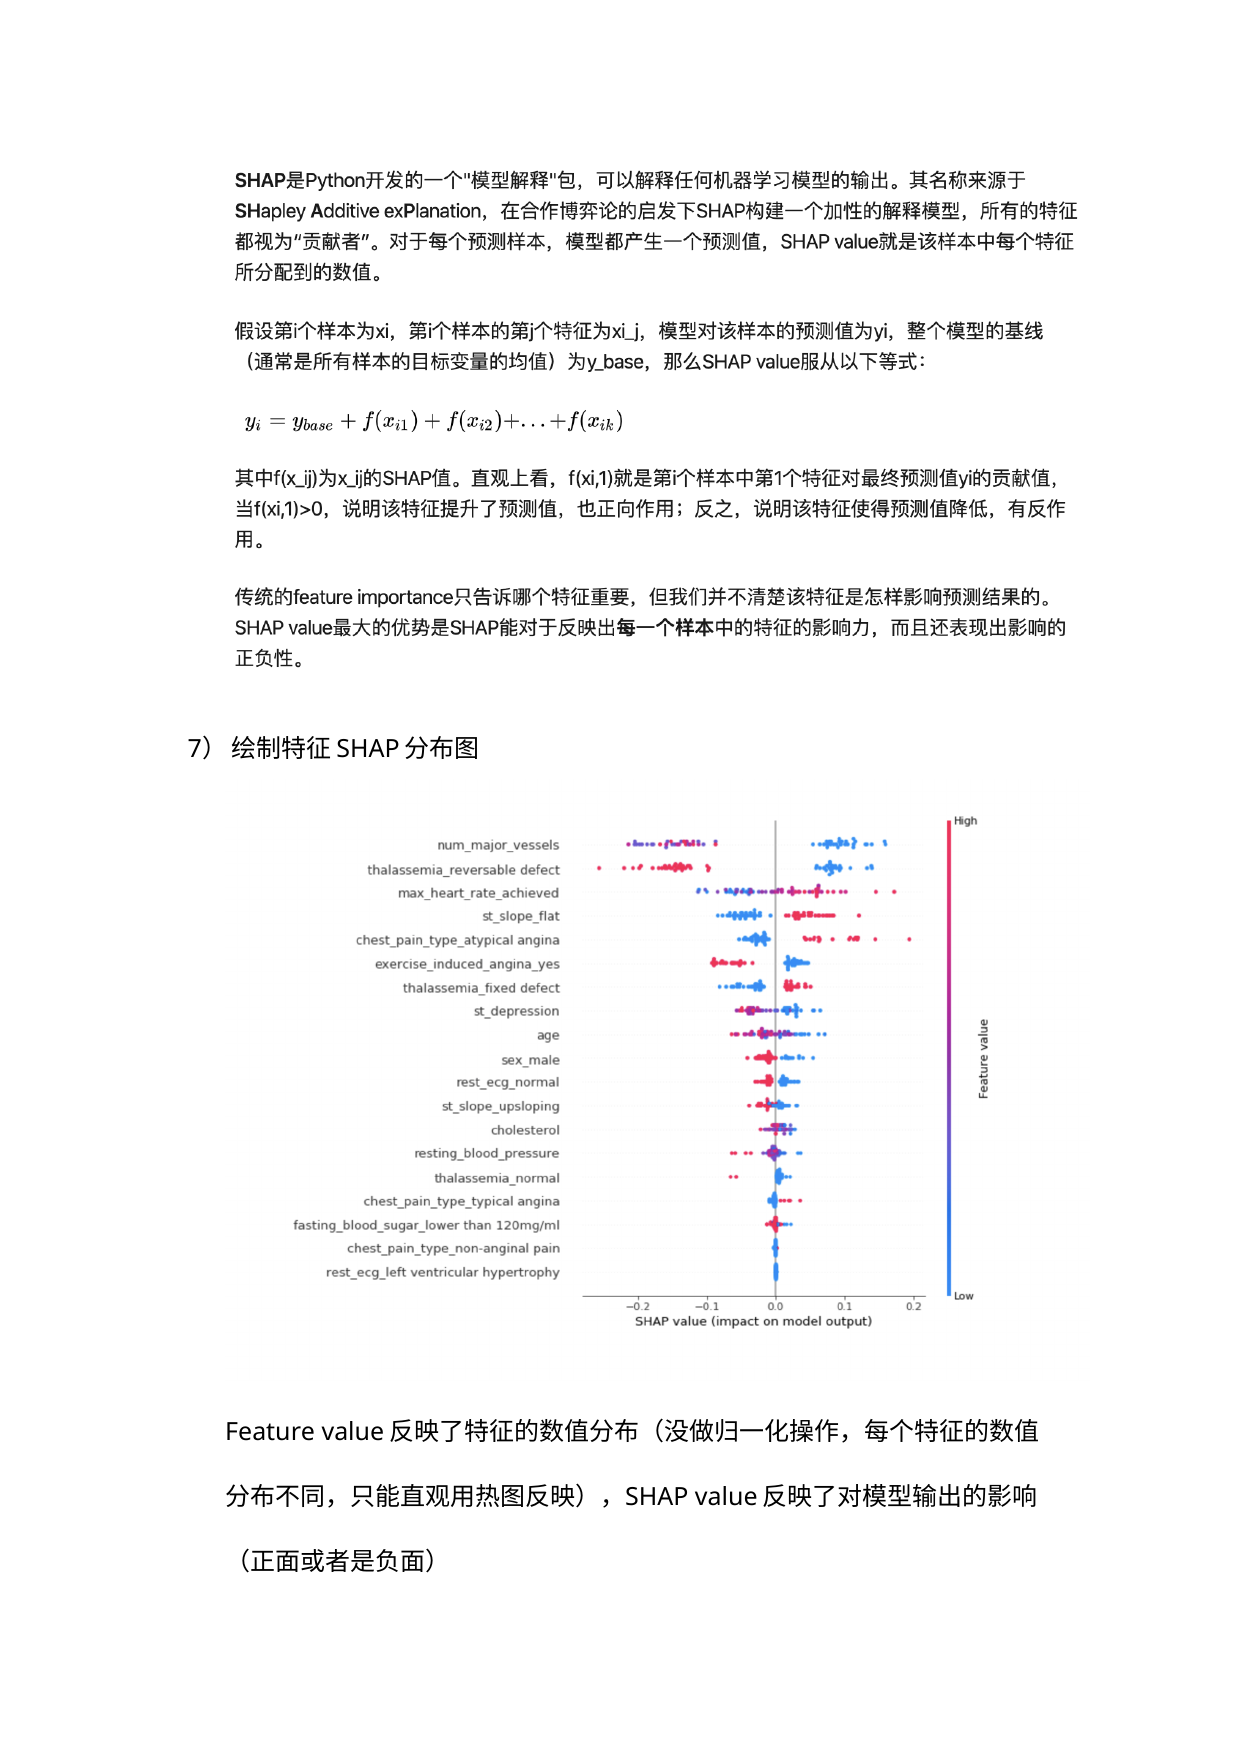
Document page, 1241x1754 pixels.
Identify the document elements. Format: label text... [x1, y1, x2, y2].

picture [225, 779, 1091, 1381]
list 绘制特征SHAP分布图 [187, 714, 1053, 779]
picture [225, 162, 1091, 677]
list Feature value反映了特征的数值分布（没做归一化操作，每个特征的数值分布不同，只能直观用热图反映），SHAP value反映了对模型输出的影响（正面或者是负面） [225, 1397, 1053, 1592]
